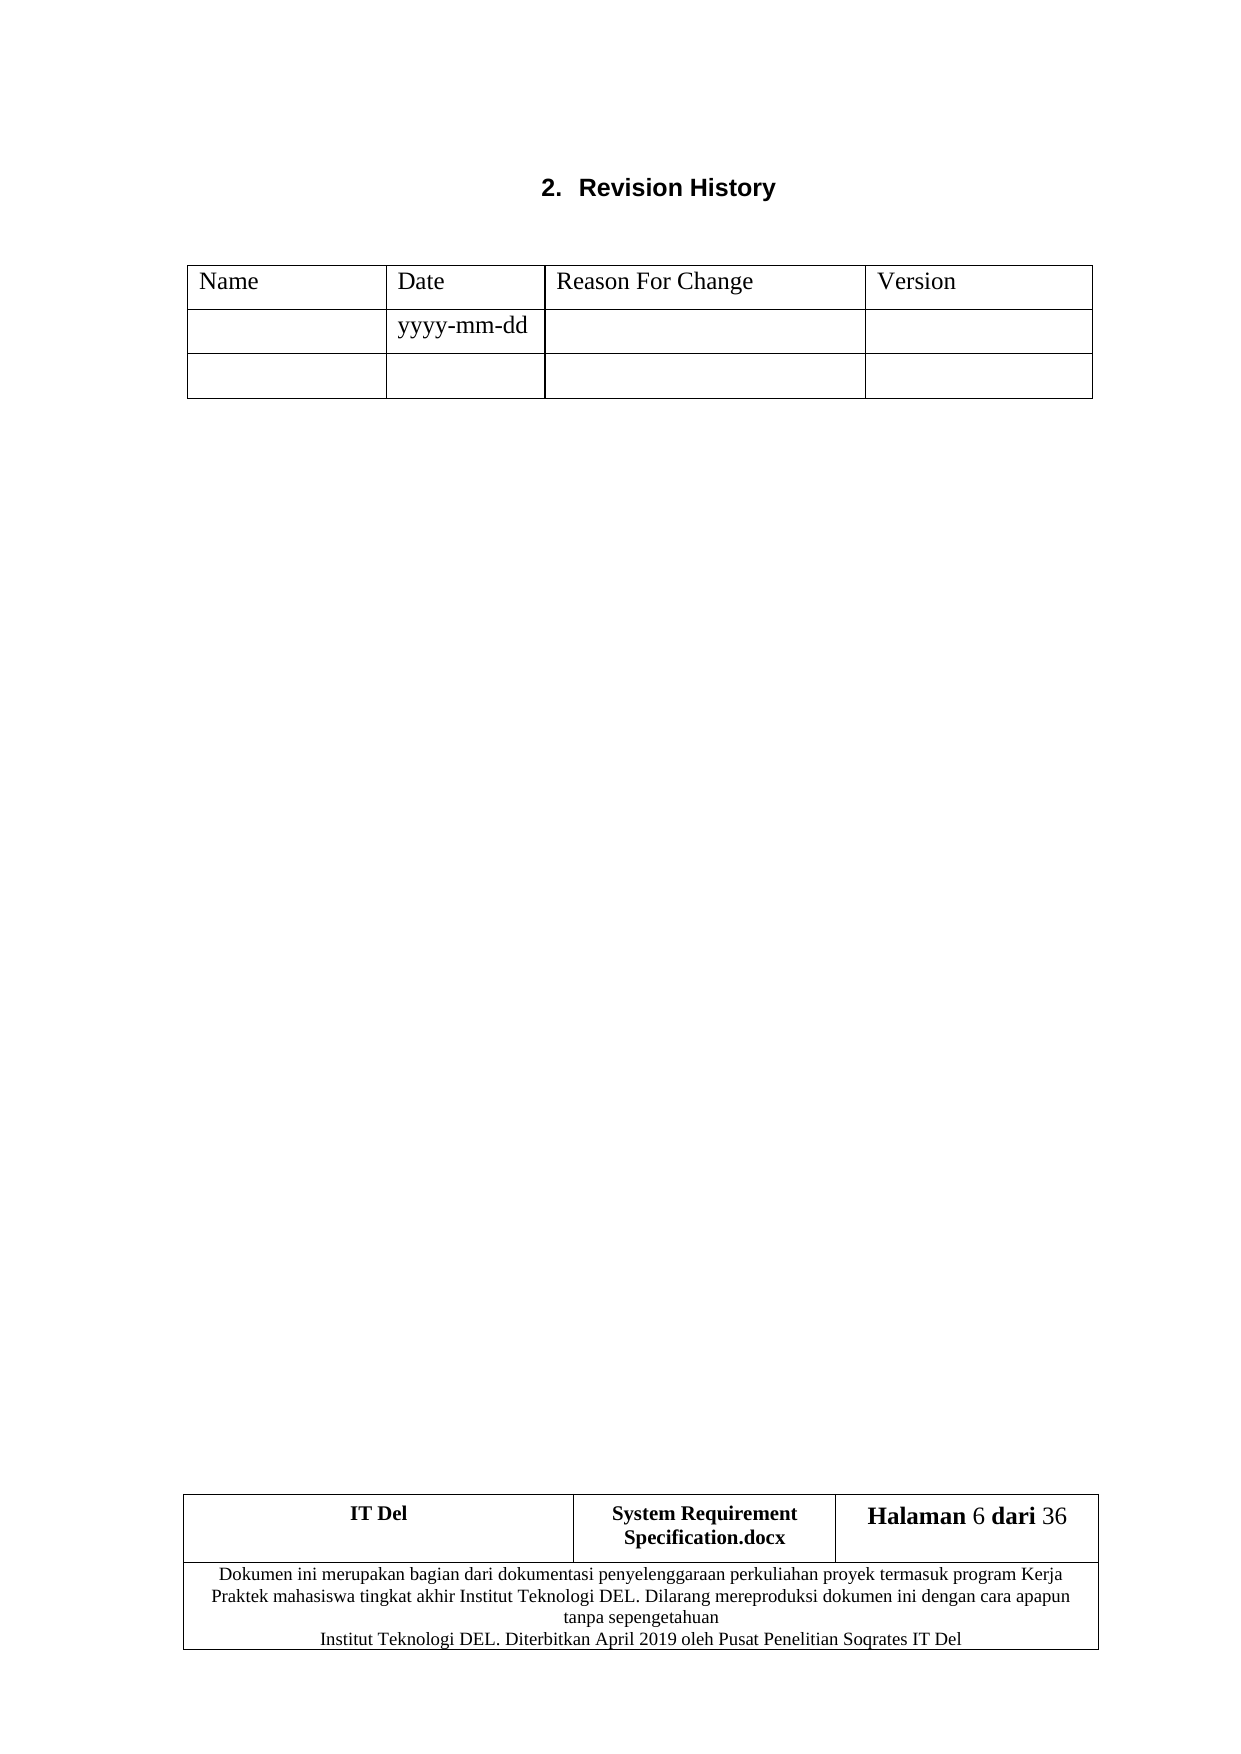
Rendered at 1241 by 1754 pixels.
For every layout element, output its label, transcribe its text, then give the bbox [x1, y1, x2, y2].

table_header Version [866, 266, 1092, 309]
table_header Name [188, 266, 386, 309]
table_header Reason For Change [546, 266, 865, 309]
table_cell [387, 354, 544, 397]
table_cell [866, 354, 1092, 397]
table_header Date [387, 266, 544, 309]
table_cell [866, 310, 1092, 353]
table_cell [546, 354, 865, 397]
subtitle Revision History [225, 173, 1092, 201]
table_cell [546, 310, 865, 353]
table_cell [188, 354, 386, 397]
table_cell yyyy-mm-dd [387, 310, 544, 353]
table_cell [188, 310, 386, 353]
